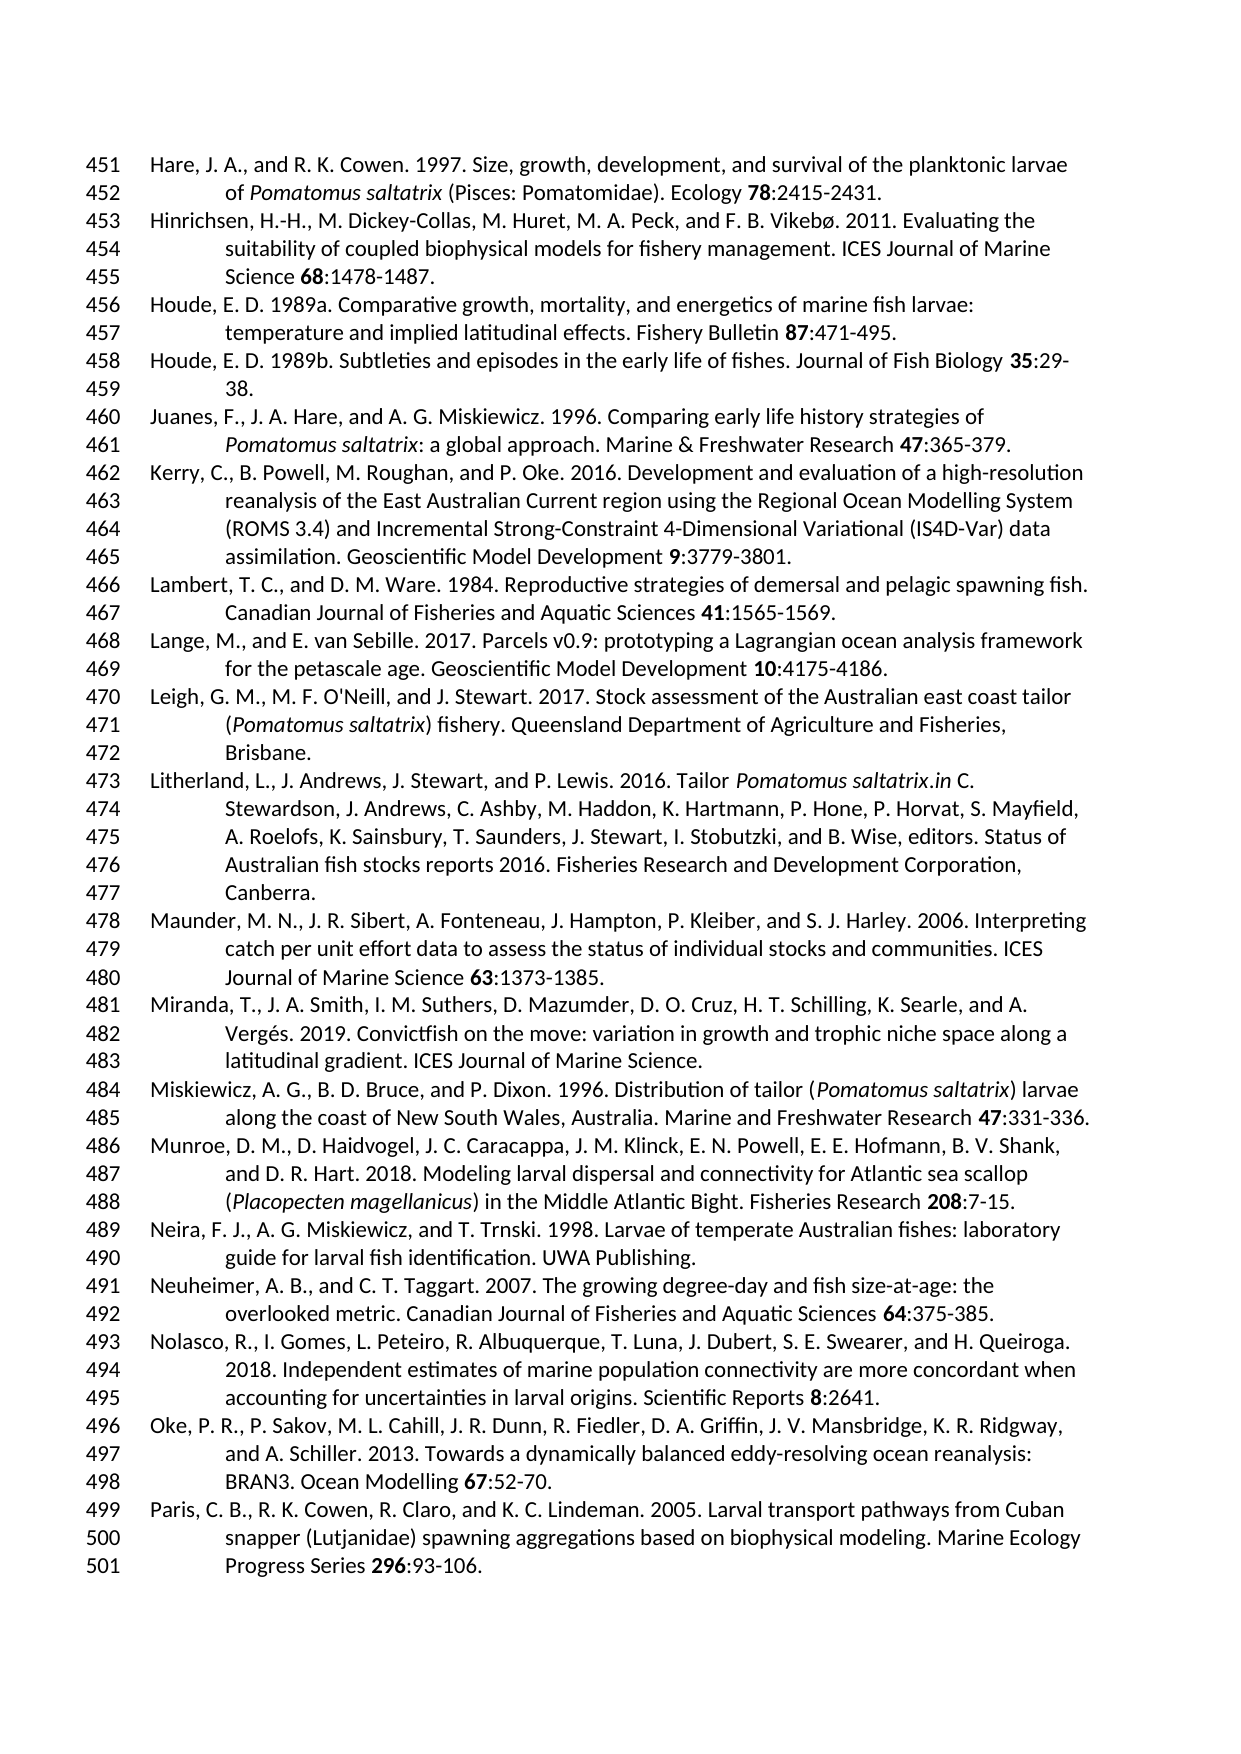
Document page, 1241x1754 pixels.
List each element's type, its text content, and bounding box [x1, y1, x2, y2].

text Litherland, L., J. Andrews, J. Stewart, and P. Lewis. 2016. Tailor Pomatomus saltatrix.in C. Stewardson, J. Andrews, C. Ashby, M. Haddon, K. Hartmann, P. Hone, P. Horvat, S. Mayfield, A. Roelofs, K. Sainsbury, T. Saunders, J. Stewart, I. Stobutzki, and B. Wise, editors. Status of Australian fish stocks reports 2016. Fisheries Research and Development Corporation, Canberra. [150, 766, 1090, 907]
text Nolasco, R., I. Gomes, L. Peteiro, R. Albuquerque, T. Luna, J. Dubert, S. E. Swearer, and H. Queiroga. 2018. Independent estimates of marine population connectivity are more concordant when accounting for uncertainties in larval origins. Scientific Reports 8:2641. [150, 1327, 1090, 1411]
text Juanes, F., J. A. Hare, and A. G. Miskiewicz. 1996. Comparing early life history strategies of Pomatomus saltatrix: a global approach. Marine & Freshwater Research 47:365-379. [150, 402, 1090, 458]
text Leigh, G. M., M. F. O'Neill, and J. Stewart. 2017. Stock assessment of the Australian east coast tailor (Pomatomus saltatrix) fishery. Queensland Department of Agriculture and Fisheries, Brisbane. [150, 682, 1090, 766]
text Kerry, C., B. Powell, M. Roughan, and P. Oke. 2016. Development and evaluation of a high-resolution reanalysis of the East Australian Current region using the Regional Ocean Modelling System (ROMS 3.4) and Incremental Strong-Constraint 4-Dimensional Variational (IS4D-Var) data assimilation. Geoscientific Model Development 9:3779-3801. [150, 458, 1090, 570]
text Lambert, T. C., and D. M. Ware. 1984. Reproductive strategies of demersal and pelagic spawning fish. Canadian Journal of Fisheries and Aquatic Sciences 41:1565-1569. [150, 570, 1090, 626]
text Hare, J. A., and R. K. Cowen. 1997. Size, growth, development, and survival of the planktonic larvae of Pomatomus saltatrix (Pisces: Pomatomidae). Ecology 78:2415-2431. [150, 150, 1090, 206]
text Oke, P. R., P. Sakov, M. L. Cahill, J. R. Dunn, R. Fiedler, D. A. Griffin, J. V. Mansbridge, K. R. Ridgway, and A. Schiller. 2013. Towards a dynamically balanced eddy-resolving ocean reanalysis: BRAN3. Ocean Modelling 67:52-70. [150, 1411, 1090, 1495]
text Neira, F. J., A. G. Miskiewicz, and T. Trnski. 1998. Larvae of temperate Australian fishes: laboratory guide for larval fish identification. UWA Publishing. [150, 1215, 1090, 1271]
text Houde, E. D. 1989a. Comparative growth, mortality, and energetics of marine fish larvae: temperature and implied latitudinal effects. Fishery Bulletin 87:471-495. [150, 290, 1090, 346]
text Maunder, M. N., J. R. Sibert, A. Fonteneau, J. Hampton, P. Kleiber, and S. J. Harley. 2006. Interpreting catch per unit effort data to assess the status of individual stocks and communities. ICES Journal of Marine Science 63:1373-1385. [150, 907, 1090, 991]
text Houde, E. D. 1989b. Subtleties and episodes in the early life of fishes. Journal of Fish Biology 35:29-38. [150, 346, 1090, 402]
text Paris, C. B., R. K. Cowen, R. Claro, and K. C. Lindeman. 2005. Larval transport pathways from Cuban snapper (Lutjanidae) spawning aggregations based on biophysical modeling. Marine Ecology Progress Series 296:93-106. [150, 1495, 1090, 1579]
text Miranda, T., J. A. Smith, I. M. Suthers, D. Mazumder, D. O. Cruz, H. T. Schilling, K. Searle, and A. Vergés. 2019. Convictfish on the move: variation in growth and trophic niche space along a latitudinal gradient. ICES Journal of Marine Science. [150, 991, 1090, 1075]
text Munroe, D. M., D. Haidvogel, J. C. Caracappa, J. M. Klinck, E. N. Powell, E. E. Hofmann, B. V. Shank, and D. R. Hart. 2018. Modeling larval dispersal and connectivity for Atlantic sea scallop (Placopecten magellanicus) in the Middle Atlantic Bight. Fisheries Research 208:7-15. [150, 1131, 1090, 1215]
text Miskiewicz, A. G., B. D. Bruce, and P. Dixon. 1996. Distribution of tailor (Pomatomus saltatrix) larvae along the coast of New South Wales, Australia. Marine and Freshwater Research 47:331-336. [150, 1075, 1090, 1131]
text Neuheimer, A. B., and C. T. Taggart. 2007. The growing degree-day and fish size-at-age: the overlooked metric. Canadian Journal of Fisheries and Aquatic Sciences 64:375-385. [150, 1271, 1090, 1327]
text Hinrichsen, H.-H., M. Dickey-Collas, M. Huret, M. A. Peck, and F. B. Vikebø. 2011. Evaluating the suitability of coupled biophysical models for fishery management. ICES Journal of Marine Science 68:1478-1487. [150, 206, 1090, 290]
text Lange, M., and E. van Sebille. 2017. Parcels v0.9: prototyping a Lagrangian ocean analysis framework for the petascale age. Geoscientific Model Development 10:4175-4186. [150, 626, 1090, 682]
